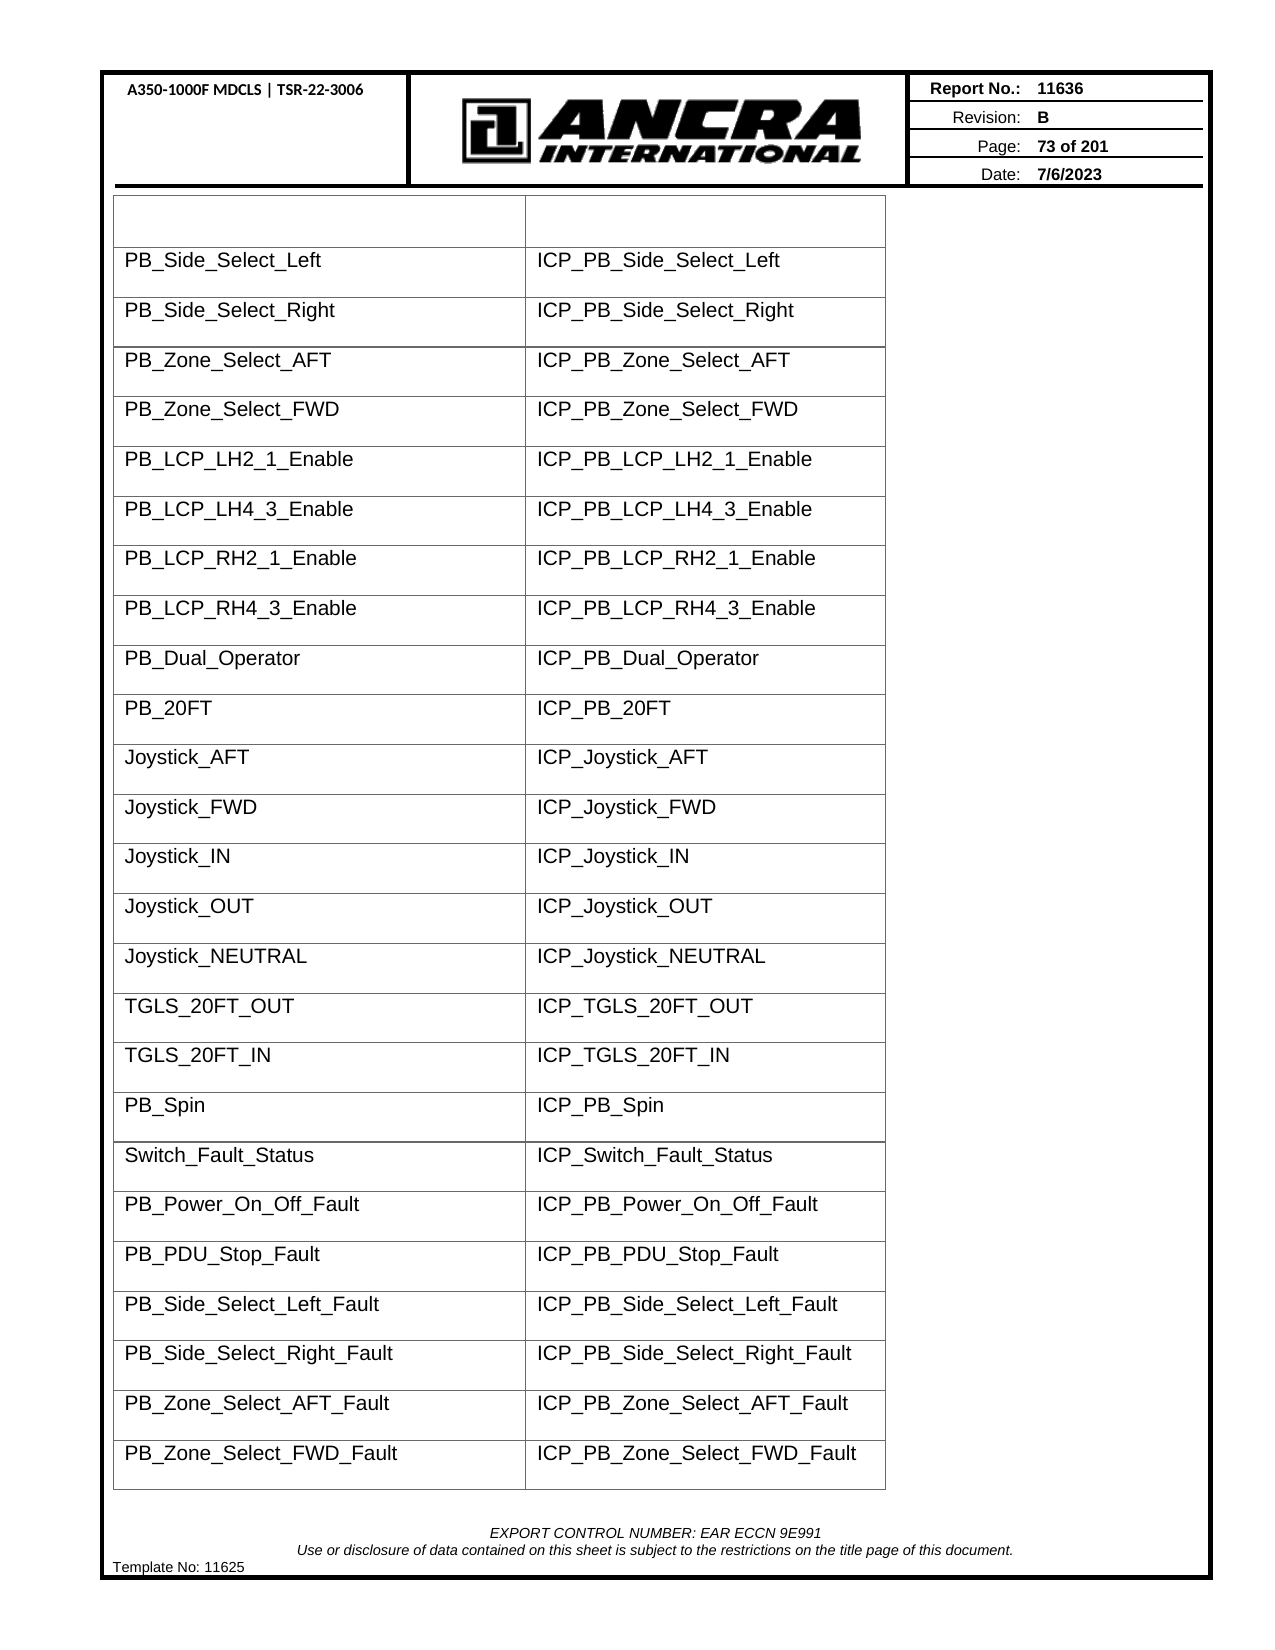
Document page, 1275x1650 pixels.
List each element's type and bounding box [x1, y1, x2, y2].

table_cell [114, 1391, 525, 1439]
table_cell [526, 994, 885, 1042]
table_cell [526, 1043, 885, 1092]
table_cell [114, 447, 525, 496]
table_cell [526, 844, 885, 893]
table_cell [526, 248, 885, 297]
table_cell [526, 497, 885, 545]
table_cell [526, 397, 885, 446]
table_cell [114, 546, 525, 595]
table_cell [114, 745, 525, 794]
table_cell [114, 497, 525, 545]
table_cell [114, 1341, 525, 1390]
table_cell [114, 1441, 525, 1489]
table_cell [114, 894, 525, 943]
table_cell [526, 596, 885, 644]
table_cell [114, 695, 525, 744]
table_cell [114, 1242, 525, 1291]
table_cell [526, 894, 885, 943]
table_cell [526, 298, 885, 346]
picture [460, 97, 863, 166]
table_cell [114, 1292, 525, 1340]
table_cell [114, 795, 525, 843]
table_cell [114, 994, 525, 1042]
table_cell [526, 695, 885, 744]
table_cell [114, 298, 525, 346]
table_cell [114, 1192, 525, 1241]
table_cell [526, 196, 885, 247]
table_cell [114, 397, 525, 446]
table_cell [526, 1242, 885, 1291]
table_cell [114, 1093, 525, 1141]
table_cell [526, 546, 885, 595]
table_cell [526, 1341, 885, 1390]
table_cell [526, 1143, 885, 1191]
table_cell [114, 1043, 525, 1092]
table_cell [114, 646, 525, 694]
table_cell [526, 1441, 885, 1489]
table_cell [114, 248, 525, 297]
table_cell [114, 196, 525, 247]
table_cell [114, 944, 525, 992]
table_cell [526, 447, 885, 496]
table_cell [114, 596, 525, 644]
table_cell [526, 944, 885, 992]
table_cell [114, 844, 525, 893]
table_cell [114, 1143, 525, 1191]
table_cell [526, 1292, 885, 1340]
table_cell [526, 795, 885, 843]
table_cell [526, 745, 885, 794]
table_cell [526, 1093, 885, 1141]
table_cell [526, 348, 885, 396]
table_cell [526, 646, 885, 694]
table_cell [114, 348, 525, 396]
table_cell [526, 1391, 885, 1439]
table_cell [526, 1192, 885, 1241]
